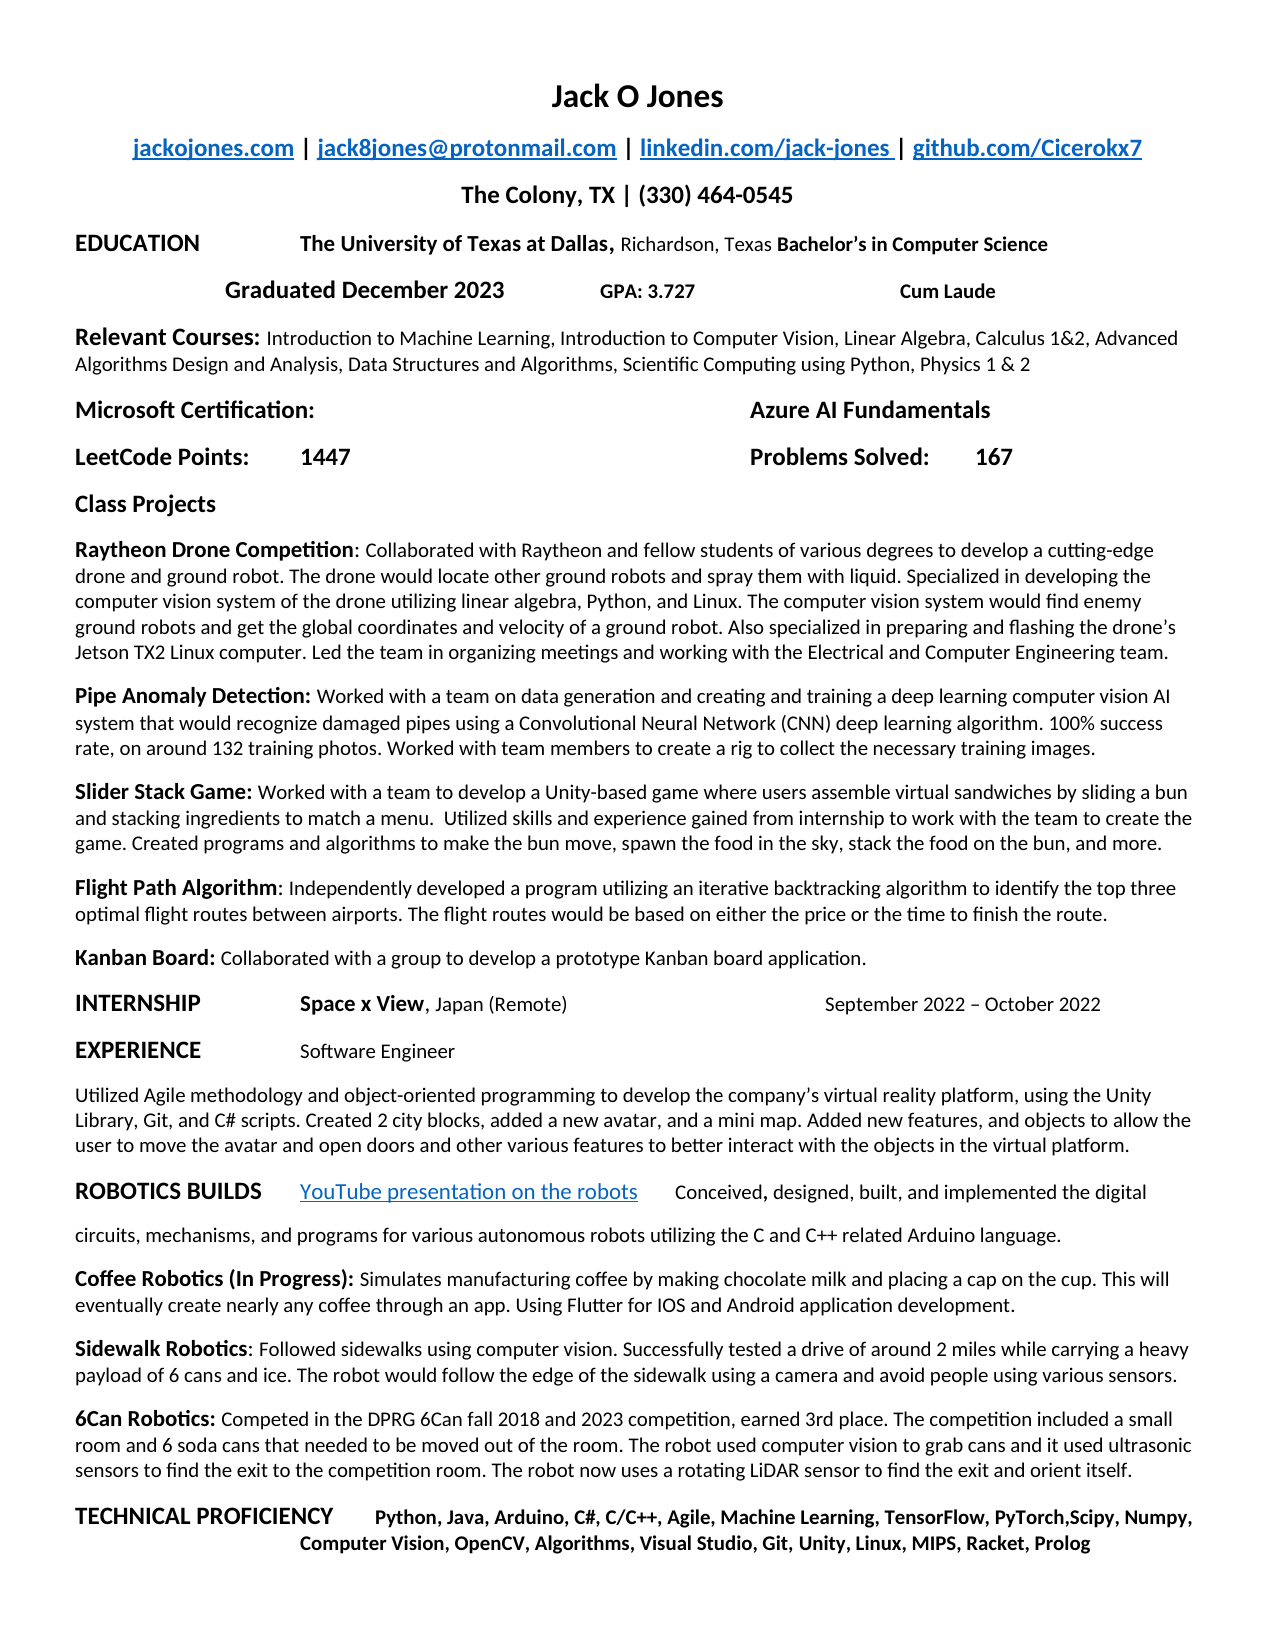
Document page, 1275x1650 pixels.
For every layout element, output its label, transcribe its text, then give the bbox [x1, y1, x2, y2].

text The Colony, TX | (330) 464-0545 [450, 179, 1200, 210]
text 6Can Robotics: Competed in the DPRG 6Can fall 2018 and 2023 competition, earned 3rd place. The competition included a small room and 6 soda cans that needed to be moved out of the room. The robot used computer vision to grab cans and it used ultrasonic sensors to find the exit to the competition room. The robot now uses a rotating LiDAR sensor to find the exit and orient itself. [75, 1404, 1200, 1483]
text EDUCATION The University of Texas at Dallas, Richardson, Texas Bachelor’s in Computer Science [75, 227, 1200, 257]
text Kanban Board: Collaborated with a group to develop a prototype Kanban board application. [75, 943, 1200, 971]
text jackojones.com | jack8jones@protonmail.com | linkedin.com/jack-jones | github.com/Cicerokx7 [75, 132, 1200, 163]
text Utilized Agile methodology and object-oriented programming to develop the company’s virtual reality platform, using the Unity Library, Git, and C# scripts. Created 2 city blocks, added a new avatar, and a mini map. Added new features, and objects to allow the user to move the avatar and open doors and other various features to better interact with the objects in the virtual platform. [75, 1082, 1200, 1158]
text Slider Stack Game: Worked with a team to develop a Unity-based game where users assemble virtual sandwiches by sliding a bun and stacking ingredients to match a menu. Utilized skills and experience gained from internship to work with the team to create the game. Created programs and algorithms to make the bun move, spawn the food in the sky, stack the food on the bun, and more. [75, 777, 1200, 856]
text circuits, mechanisms, and programs for various autonomous robots utilizing the C and C++ related Arduino language. [75, 1222, 1200, 1247]
text LeetCode Points: 1447 Problems Solved: 167 [75, 441, 1200, 471]
text Coffee Robotics (In Progress): Simulates manufacturing coffee by making chocolate milk and placing a cap on the cup. This will eventually create nearly any coffee through an app. Using Flutter for IOS and Android application development. [75, 1264, 1200, 1317]
text Raytheon Drone Competition: Collaborated with Raytheon and fellow students of various degrees to develop a cutting-edge drone and ground robot. The drone would locate other ground robots and spray them with liquid. Specialized in developing the computer vision system of the drone utilizing linear algebra, Python, and Linux. The computer vision system would find enemy ground robots and get the global coordinates and velocity of a ground robot. Also specialized in preparing and flashing the drone’s Jetson TX2 Linux computer. Led the team in organizing meetings and working with the Electrical and Computer Engineering team. [75, 535, 1200, 665]
text Sidewalk Robotics: Followed sidewalks using computer vision. Successfully tested a drive of around 2 miles while carrying a heavy payload of 6 cans and ice. The robot would follow the edge of the sidewalk using a camera and avoid people using various sensors. [75, 1334, 1200, 1388]
text Microsoft Certification: Azure AI Fundamentals [75, 394, 1200, 424]
text INTERNSHIP Space x View, Japan (Remote) September 2022 – October 2022 [75, 987, 1200, 1018]
text Jack O Jones [75, 75, 1200, 116]
text Class Projects [75, 488, 1200, 519]
text Relevant Courses: Introduction to Machine Learning, Introduction to Computer Vision, Linear Algebra, Calculus 1&2, Advanced Algorithms Design and Analysis, Data Structures and Algorithms, Scientific Computing using Python, Physics 1 & 2 [75, 321, 1200, 377]
text TECHNICAL PROFICIENCY Python, Java, Arduino, C#, C/C++, Agile, Machine Learning, TensorFlow, PyTorch,Scipy, Numpy, Computer Vision, OpenCV, Algorithms, Visual Studio, Git, Unity, Linux, MIPS, Racket, Prolog [75, 1500, 1200, 1556]
text ROBOTICS BUILDS YouTube presentation on the robots Conceived, designed, built, and implemented the digital [75, 1175, 1200, 1205]
text EXPERIENCE Software Engineer [75, 1035, 1200, 1065]
text Graduated December 2023 GPA: 3.727 Cum Laude [150, 274, 1200, 304]
text Flight Path Algorithm: Independently developed a program utilizing an iterative backtracking algorithm to identify the top three optimal flight routes between airports. The flight routes would be based on either the price or the time to finish the route. [75, 873, 1200, 926]
text Pipe Anomaly Detection: Worked with a team on data generation and creating and training a deep learning computer vision AI system that would recognize damaged pipes using a Convolutional Neural Network (CNN) deep learning algorithm. 100% success rate, on around 132 training photos. Worked with team members to create a rig to collect the necessary training images. [75, 682, 1200, 761]
